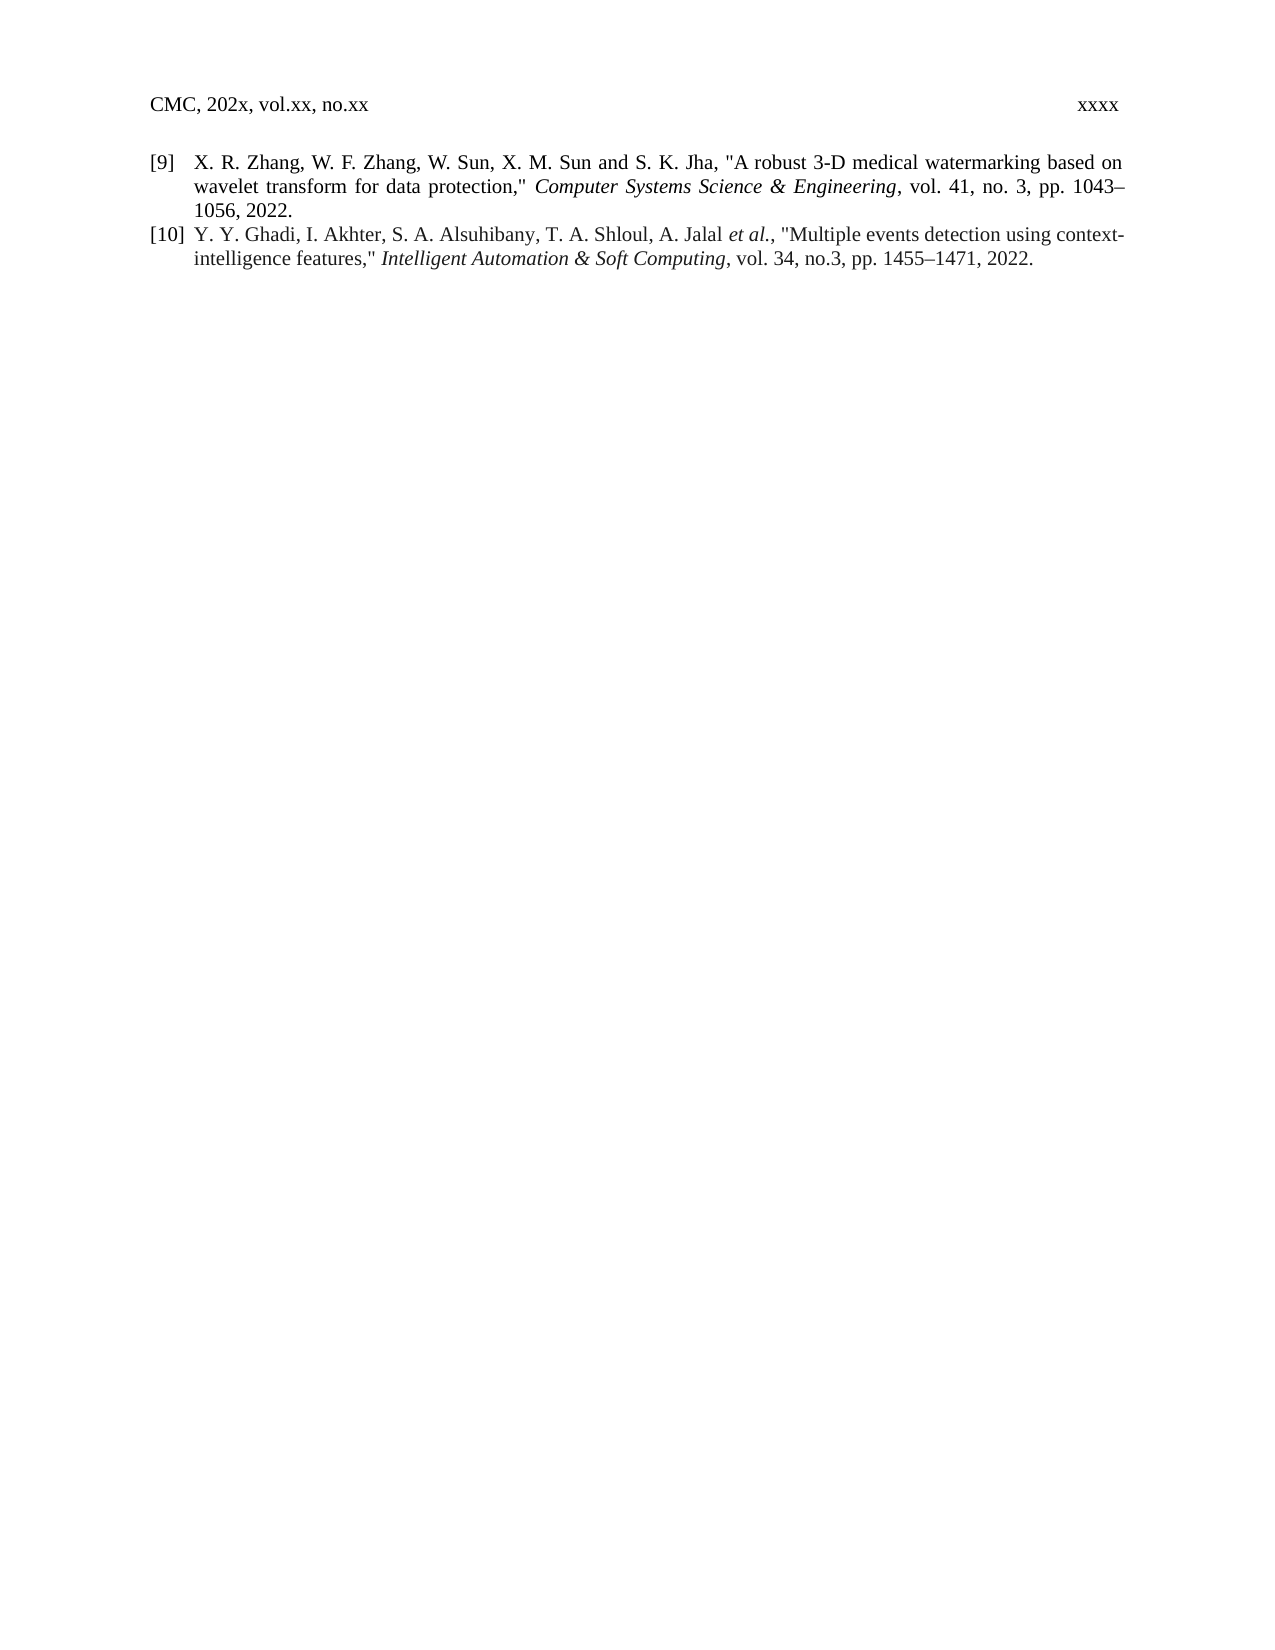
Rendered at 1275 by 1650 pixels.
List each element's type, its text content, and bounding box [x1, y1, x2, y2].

list X. R. Zhang, W. F. Zhang, W. Sun, X. M. Sun and S. K. Jha, "A robust 3-D medical watermarking based on wavelet transform for data protection," Computer Systems Science & Engineering, vol. 41, no. 3, pp. 1043–1056, 2022. [150, 150, 1125, 222]
list Y. Y. Ghadi, I. Akhter, S. A. Alsuhibany, T. A. Shloul, A. Jalal et al., "Multiple events detection using context-intelligence features," Intelligent Automation & Soft Computing, vol. 34, no.3, pp. 1455–1471, 2022. [150, 222, 1125, 270]
